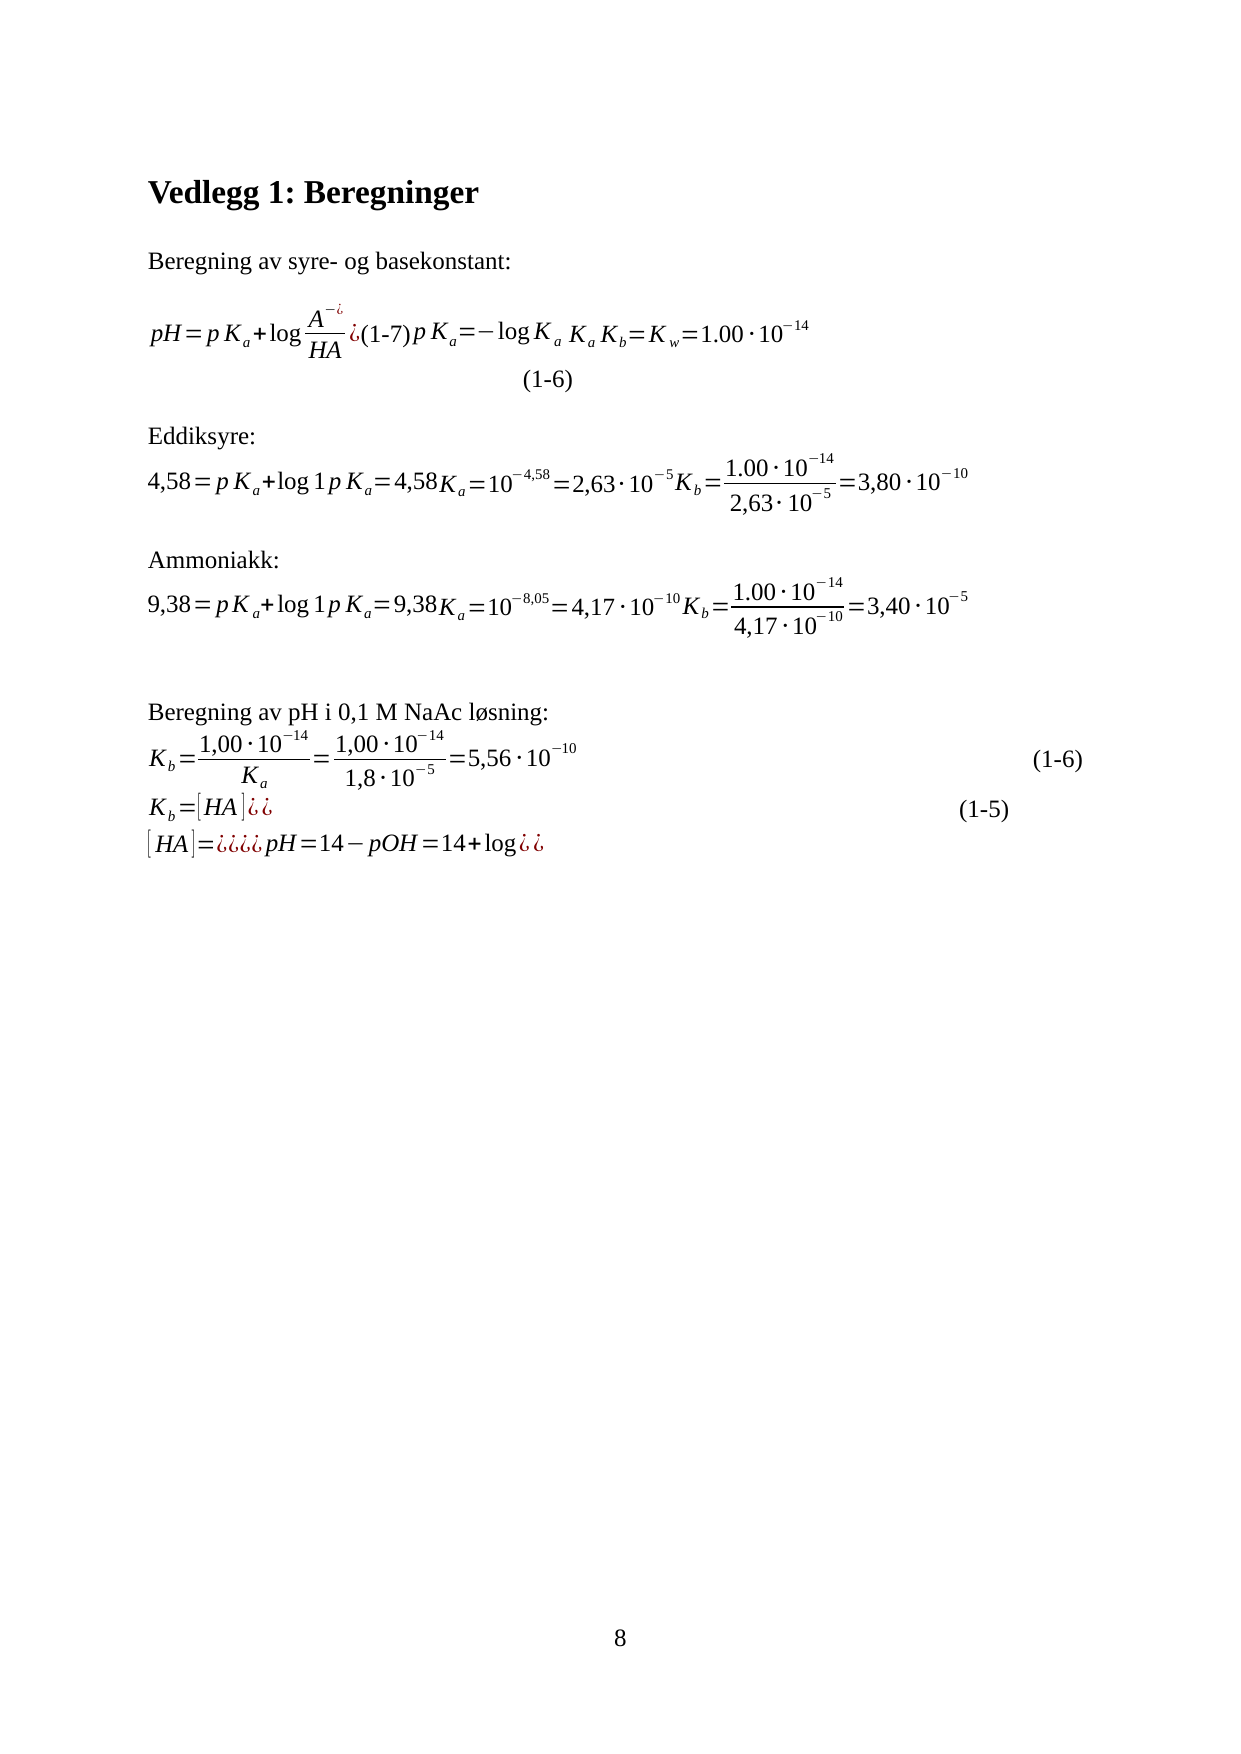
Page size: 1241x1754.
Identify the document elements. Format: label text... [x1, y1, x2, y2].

text Ammoniakk: [148, 545, 1093, 573]
text (1-6) (1-5) [148, 726, 1093, 825]
text (1-7) (1-6) [148, 303, 1093, 392]
text Eddiksyre: [148, 421, 1093, 450]
text Beregning av pH i 0,1 M NaAc løsning: [148, 697, 1093, 726]
subtitle Vedlegg 1: Beregninger [148, 173, 1093, 211]
text Beregning av syre- og basekonstant: [148, 246, 1093, 275]
